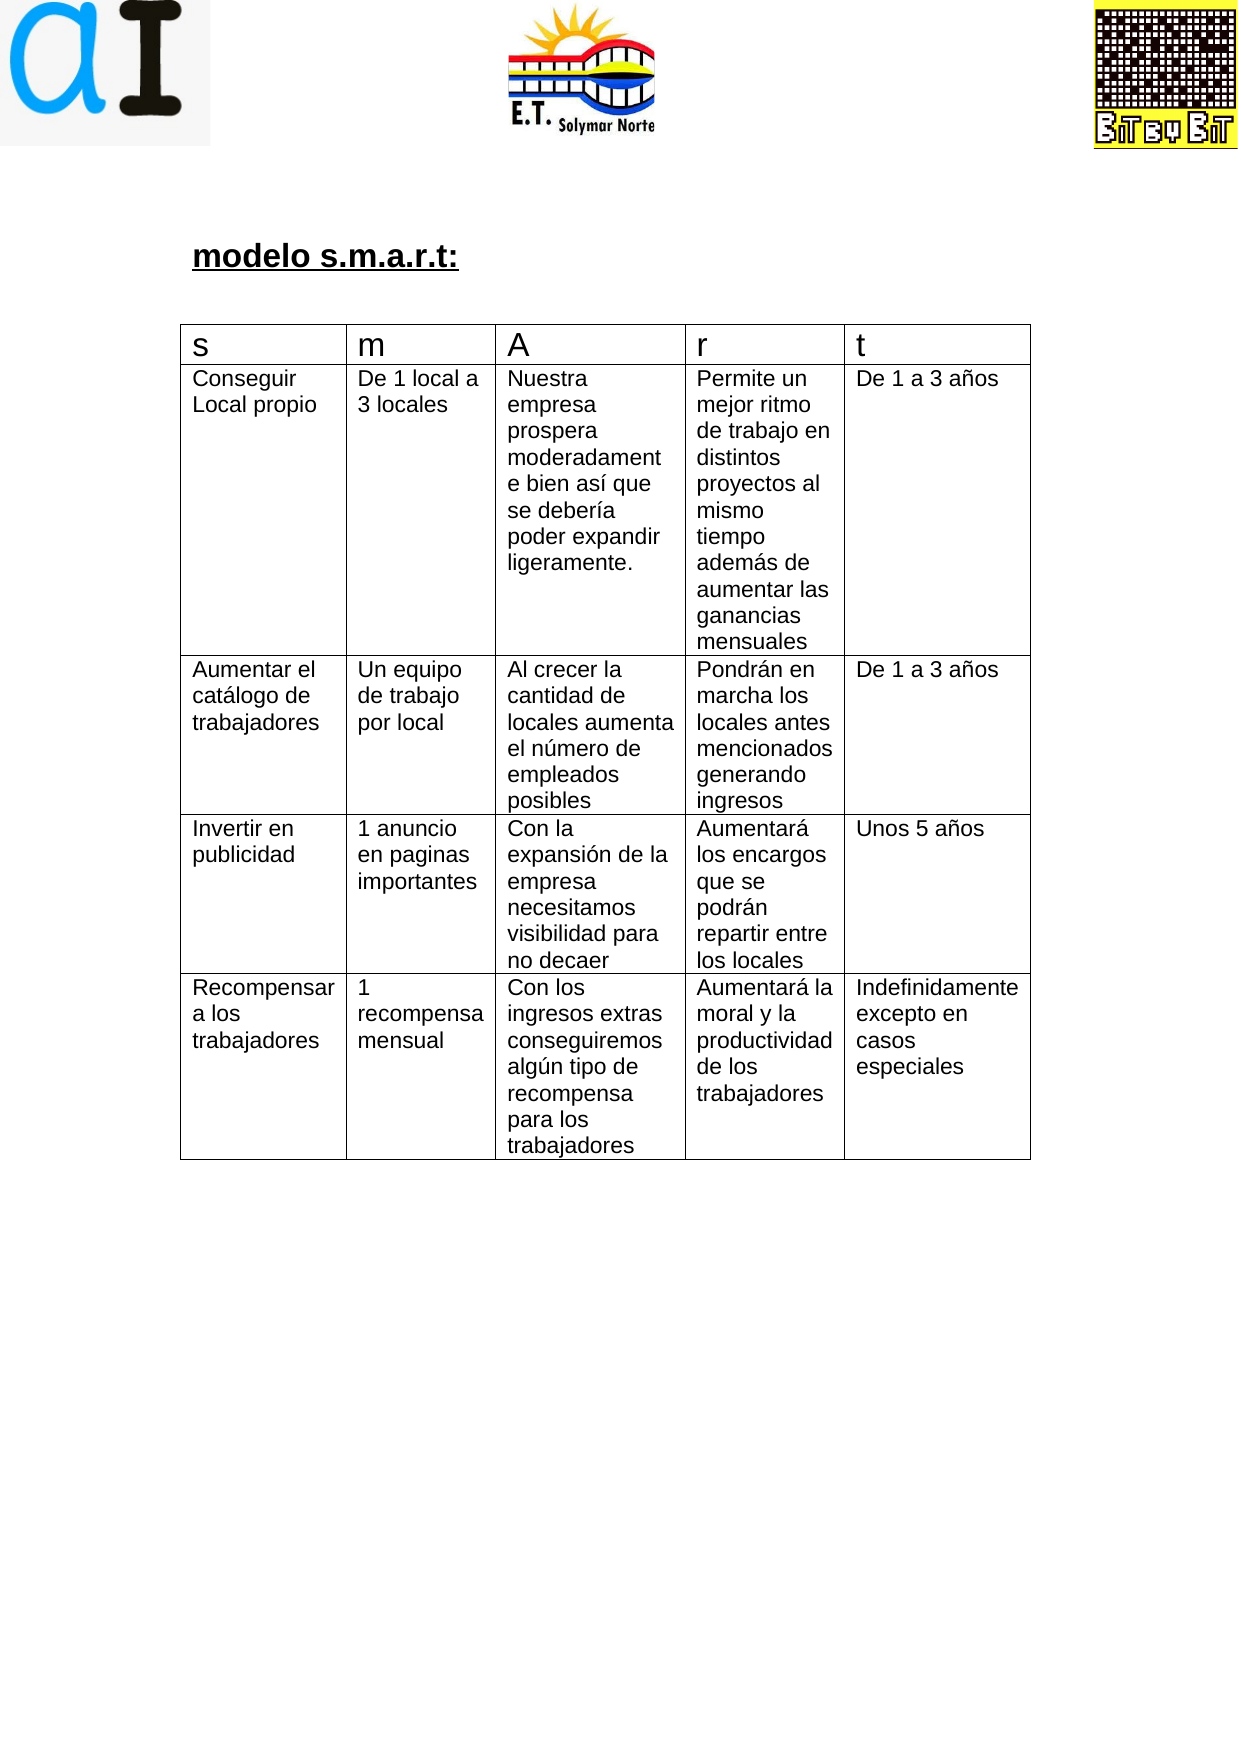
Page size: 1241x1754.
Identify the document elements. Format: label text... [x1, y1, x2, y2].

table_cell Con la expansión de la empresa necesitamos visibilidad para no decaer [496, 815, 685, 973]
table_cell De 1 local a 3 locales [347, 365, 495, 655]
table_cell Nuestra empresa prospera moderadamente bien así que se debería poder expandir ligeramente. [496, 365, 685, 655]
table_cell De 1 a 3 años [845, 365, 1030, 655]
picture [0, 0, 211, 146]
table_cell De 1 a 3 años [845, 656, 1030, 814]
table_cell Pondrán en marcha los locales antes mencionados generando ingresos [686, 656, 844, 814]
table_header m [347, 325, 495, 364]
table_cell Un equipo de trabajo por local [347, 656, 495, 814]
table_header t [845, 325, 1030, 364]
table_cell Al crecer la cantidad de locales aumenta el número de empleados posibles [496, 656, 685, 814]
table_cell Aumentar el catálogo de trabajadores [181, 656, 346, 814]
table_cell Invertir en publicidad [181, 815, 346, 973]
table_header s [181, 325, 346, 364]
table_cell Conseguir Local propio [181, 365, 346, 655]
table_cell Con los ingresos extras conseguiremos algún tipo de recompensa para los trabajadores [496, 974, 685, 1158]
text modelo s.m.a.r.t: [192, 236, 1019, 274]
picture [1093, 0, 1238, 149]
table_cell Unos 5 años [845, 815, 1030, 973]
table_header r [686, 325, 844, 364]
table_cell 1 anuncio en paginas importantes [347, 815, 495, 973]
table_header A [496, 325, 685, 364]
table_cell Recompensar a los trabajadores [181, 974, 346, 1158]
table_cell Aumentará los encargos que se podrán repartir entre los locales [686, 815, 844, 973]
picture [508, 0, 655, 146]
table_cell Indefinidamente excepto en casos especiales [845, 974, 1030, 1158]
table_cell 1 recompensa mensual [347, 974, 495, 1158]
table_cell Permite un mejor ritmo de trabajo en distintos proyectos al mismo tiempo además de aumentar las ganancias mensuales [686, 365, 844, 655]
table_cell Aumentará la moral y la productividad de los trabajadores [686, 974, 844, 1158]
